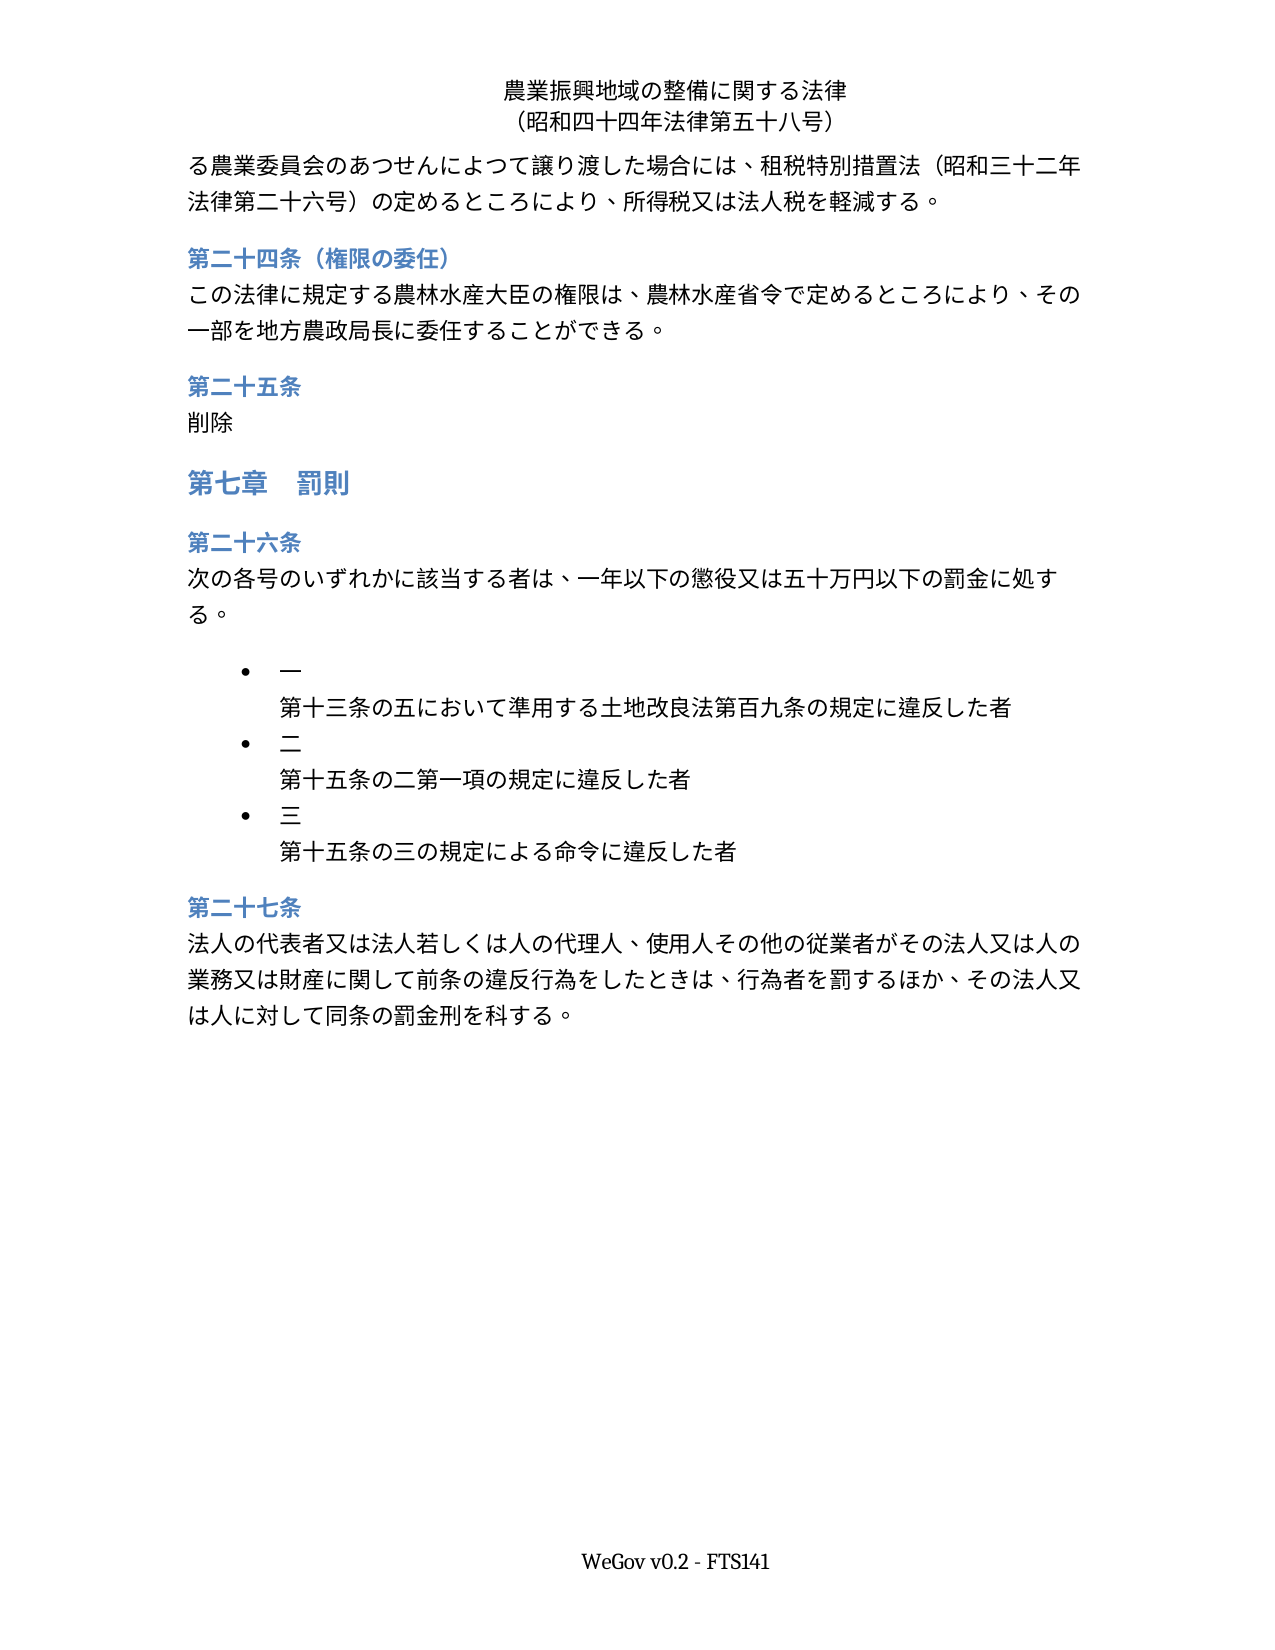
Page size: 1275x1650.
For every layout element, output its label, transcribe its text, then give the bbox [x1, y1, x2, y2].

text この法律に規定する農林水産大臣の権限は、農林水産省令で定めるところにより、その一部を地方農政局長に委任することができる。 [187, 279, 1087, 346]
list 一 第十三条の五において準用する土地改良法第百九条の規定に違反した者 [242, 656, 1087, 723]
text 削除 [187, 407, 1087, 438]
subtitle 第二十六条 [187, 527, 1087, 558]
subtitle 第二十四条（権限の委任） [187, 243, 1087, 274]
text 次の各号のいずれかに該当する者は、一年以下の懲役又は五十万円以下の罰金に処する。 [187, 563, 1087, 630]
text 法人の代表者又は法人若しくは人の代理人、使用人その他の従業者がその法人又は人の業務又は財産に関して前条の違反行為をしたときは、行為者を罰するほか、その法人又は人に対して同条の罰金刑を科する。 [187, 928, 1087, 1031]
list 二 第十五条の二第一項の規定に違反した者 [242, 728, 1087, 795]
subtitle 第二十五条 [187, 371, 1087, 403]
list 三 第十五条の三の規定による命令に違反した者 [242, 800, 1087, 867]
subtitle 第二十七条 [187, 892, 1087, 924]
subtitle 第七章 罰則 [187, 464, 1087, 501]
